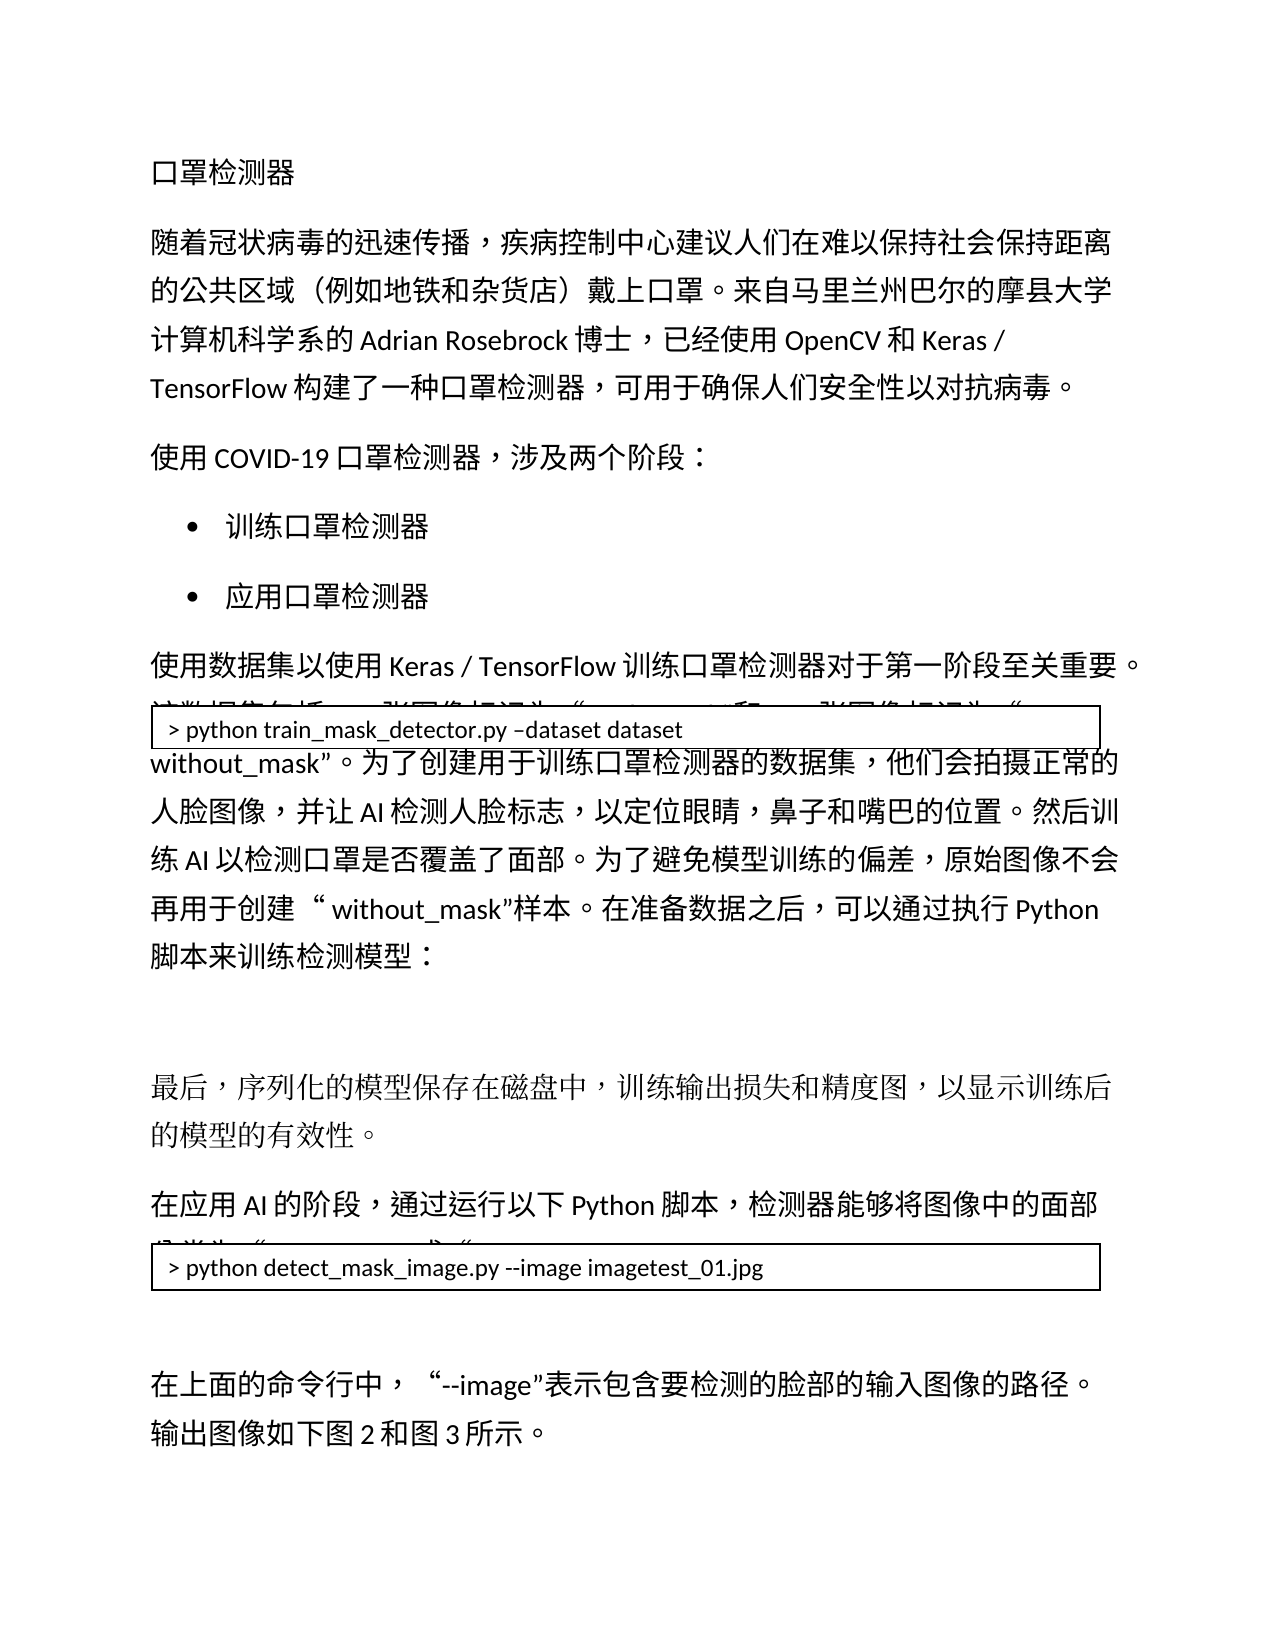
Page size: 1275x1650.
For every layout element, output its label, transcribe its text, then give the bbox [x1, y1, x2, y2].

text 使用COVID-19口罩检测器，涉及两个阶段： [150, 434, 1125, 477]
text 在上面的命令行中，“--image”表示包含要检测的脸部的输入图像的路径。输出图像如下图2和图3所示。 [150, 1362, 1125, 1452]
text 口罩检测器 [150, 150, 1125, 192]
text 使用数据集以使用Keras / TensorFlow训练口罩检测器对于第一阶段至关重要。该数据集包括690张图像标记为“ with_mask”和686张图像标记为“ without_mask”。为了创建用于训练口罩检测器的数据集，他们会拍摄正常的人脸图像，并让AI检测人脸标志，以定位眼睛，鼻子和嘴巴的位置。然后训练AI以检测口罩是否覆盖了面部。为了避免模型训练的偏差，原始图像不会再用于创建“ without_mask”样本。在准备数据之后，可以通过执行Python脚本来训练检测模型： [150, 642, 1125, 976]
list 训练口罩检测器 [187, 504, 1125, 546]
text 随着冠状病毒的迅速传播，疾病控制中心建议人们在难以保持社会保持距离的公共区域（例如地铁和杂货店）戴上口罩。来自马里兰州巴尔的摩县大学计算机科学系的Adrian Rosebrock博士，已经使用OpenCV和Keras / TensorFlow构建了一种口罩检测器，可用于确保人们安全性以对抗病毒。 [150, 219, 1125, 407]
list 应用口罩检测器 [187, 573, 1125, 615]
text 在应用AI的阶段，通过运行以下Python脚本，检测器能够将图像中的面部分类为“ with_mask”或“ without_mask”： [150, 1182, 1125, 1273]
text 最后，序列化的模型保存在磁盘中，训练输出损失和精度图，以显示训练后的模型的有效性。 [150, 1065, 1125, 1155]
